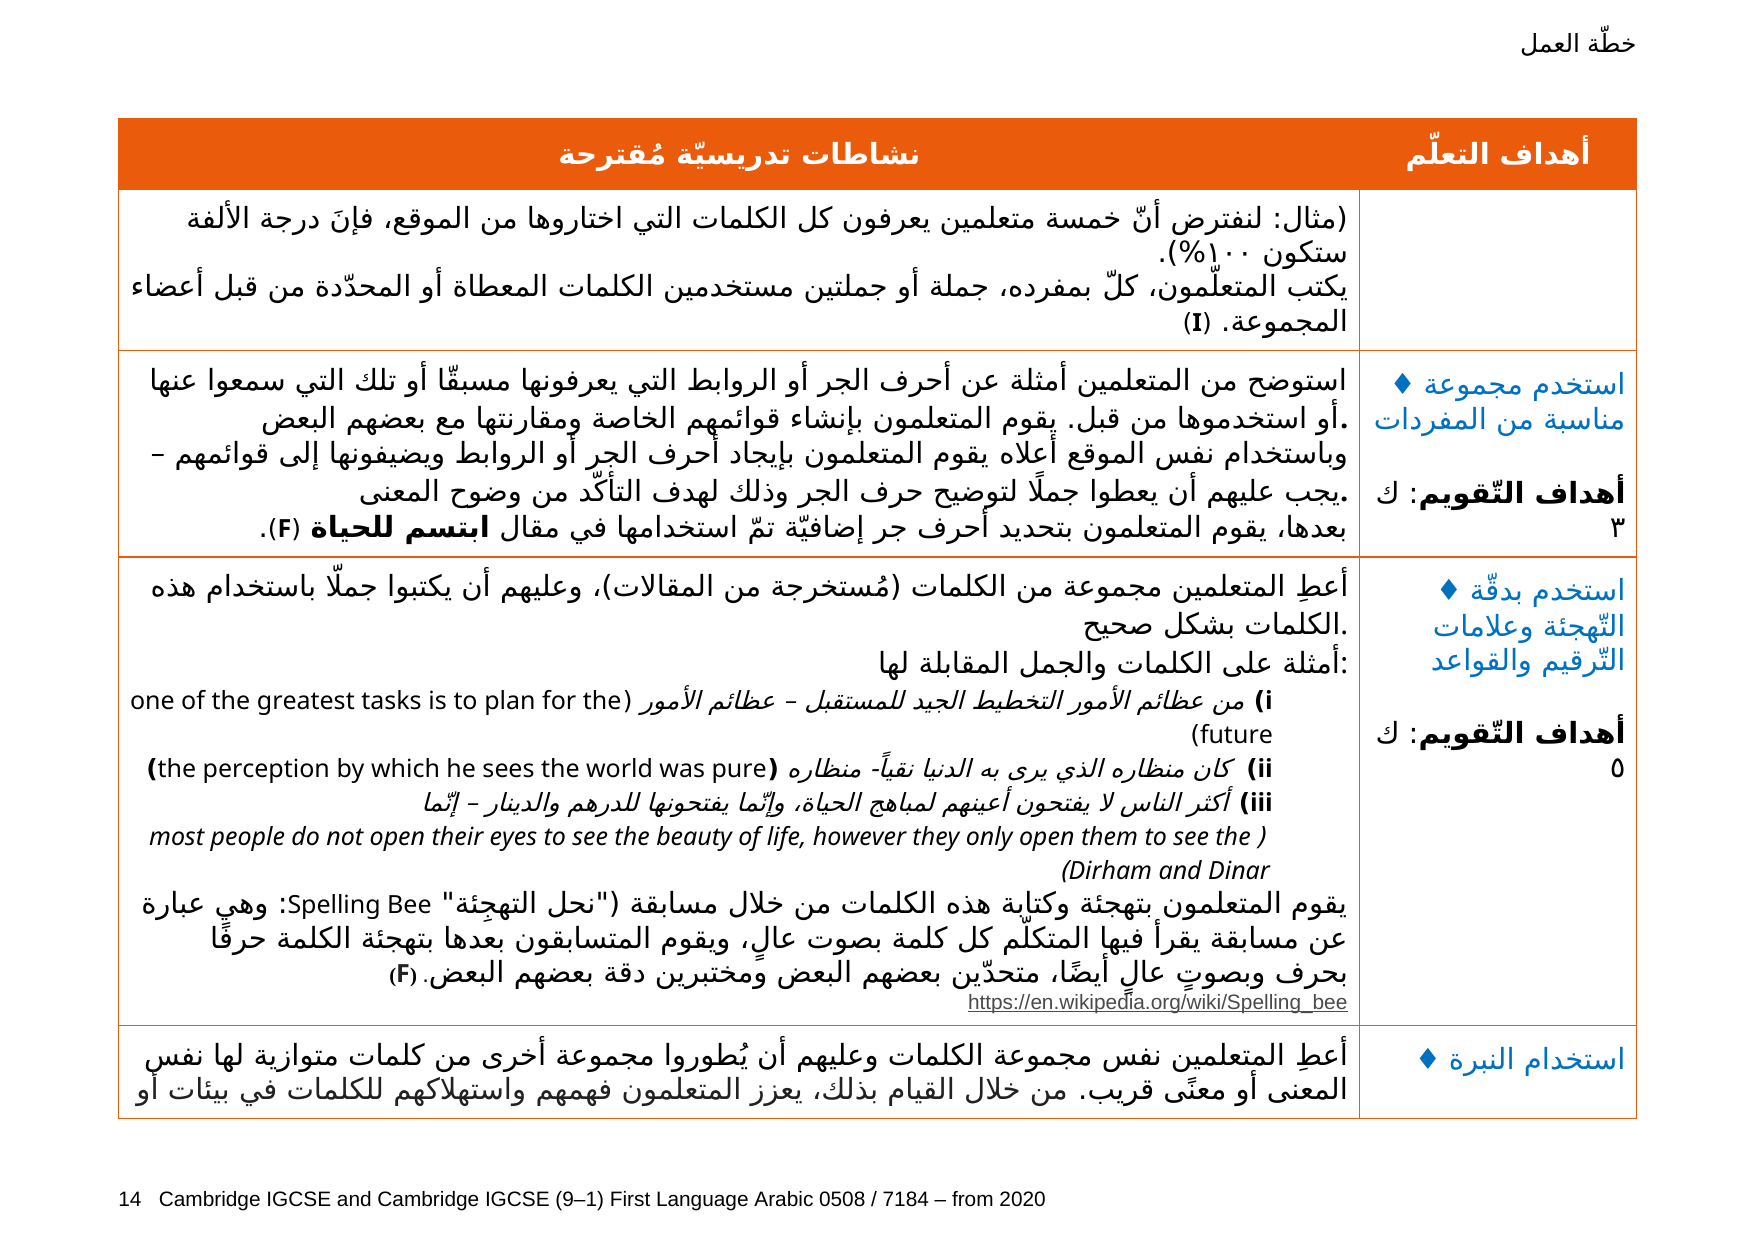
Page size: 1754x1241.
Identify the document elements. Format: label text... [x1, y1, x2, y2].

table_cell ♦ استخدم بدقّة التّهجئة وعلامات التّرقيم والقواعد أهداف التّقويم: ك ٥ [1360, 558, 1636, 1025]
table_header نشاطات تدريسيّة مُقترحة [119, 119, 1359, 189]
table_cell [1360, 190, 1636, 350]
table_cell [119, 1026, 1359, 1118]
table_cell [1360, 1026, 1636, 1118]
table_cell أعطِ المتعلمين مجموعة من الكلمات (مُستخرجة من المقالات)، وعليهم أن يكتبوا جملّا باستخدام هذه الكلمات بشكل صحيح. أمثلة على الكلمات والجمل المقابلة لها: i) من عظائم الأمور التخطيط الجيد للمستقبل – عظائم الأمور (one of the greatest tasks is to plan for the future) ii) كان منظاره الذي يرى به الدنيا نقياً- منظاره (the perception by which he sees the world was pure) iii) أكثر الناس لا يفتحون أعينهم لمباهج الحياة، وإنّما يفتحونها للدرهم والدينار – إنّما (most people do not open their eyes to see the beauty of life, however they only open them to see the Dirham and Dinar) يقوم المتعلمون بتهجئة وكتابة هذه الكلمات من خلال مسابقة ("نحل التهجِئة" Spelling Bee: وهي عبارة عن مسابقة يقرأ فيها المتكلّم كل كلمة بصوت عالٍ، ويقوم المتسابقون بعدها بتهجئة الكلمة حرفًا بحرف وبصوتٍ عالٍ أيضًا، متحدّين بعضهم البعض ومختبرين دقة بعضهم البعض. (F) https://en.wikipedia.org/wiki/Spelling_bee [119, 558, 1359, 1025]
table_cell ♦ استخدم مجموعة مناسبة من المفردات أهداف التّقويم: ك ٣ [1360, 351, 1636, 556]
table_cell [119, 190, 1359, 350]
table_header أهداف التعلّم [1360, 119, 1636, 189]
table_cell استوضح من المتعلمين أمثلة عن أحرف الجر أو الروابط التي يعرفونها مسبقّا أو تلك التي سمعوا عنها أو استخدموها من قبل. يقوم المتعلمون بإنشاء قوائمهم الخاصة ومقارنتها مع بعضهم البعض. وباستخدام نفس الموقع أعلاه يقوم المتعلمون بإيجاد أحرف الجر أو الروابط ويضيفونها إلى قوائمهم – يجب عليهم أن يعطوا جملًا لتوضيح حرف الجر وذلك لهدف التأكّد من وضوح المعنى. بعدها، يقوم المتعلمون بتحديد أحرف جر إضافيّة تمّ استخدامها في مقال ابتسم للحياة (F). [119, 351, 1359, 556]
